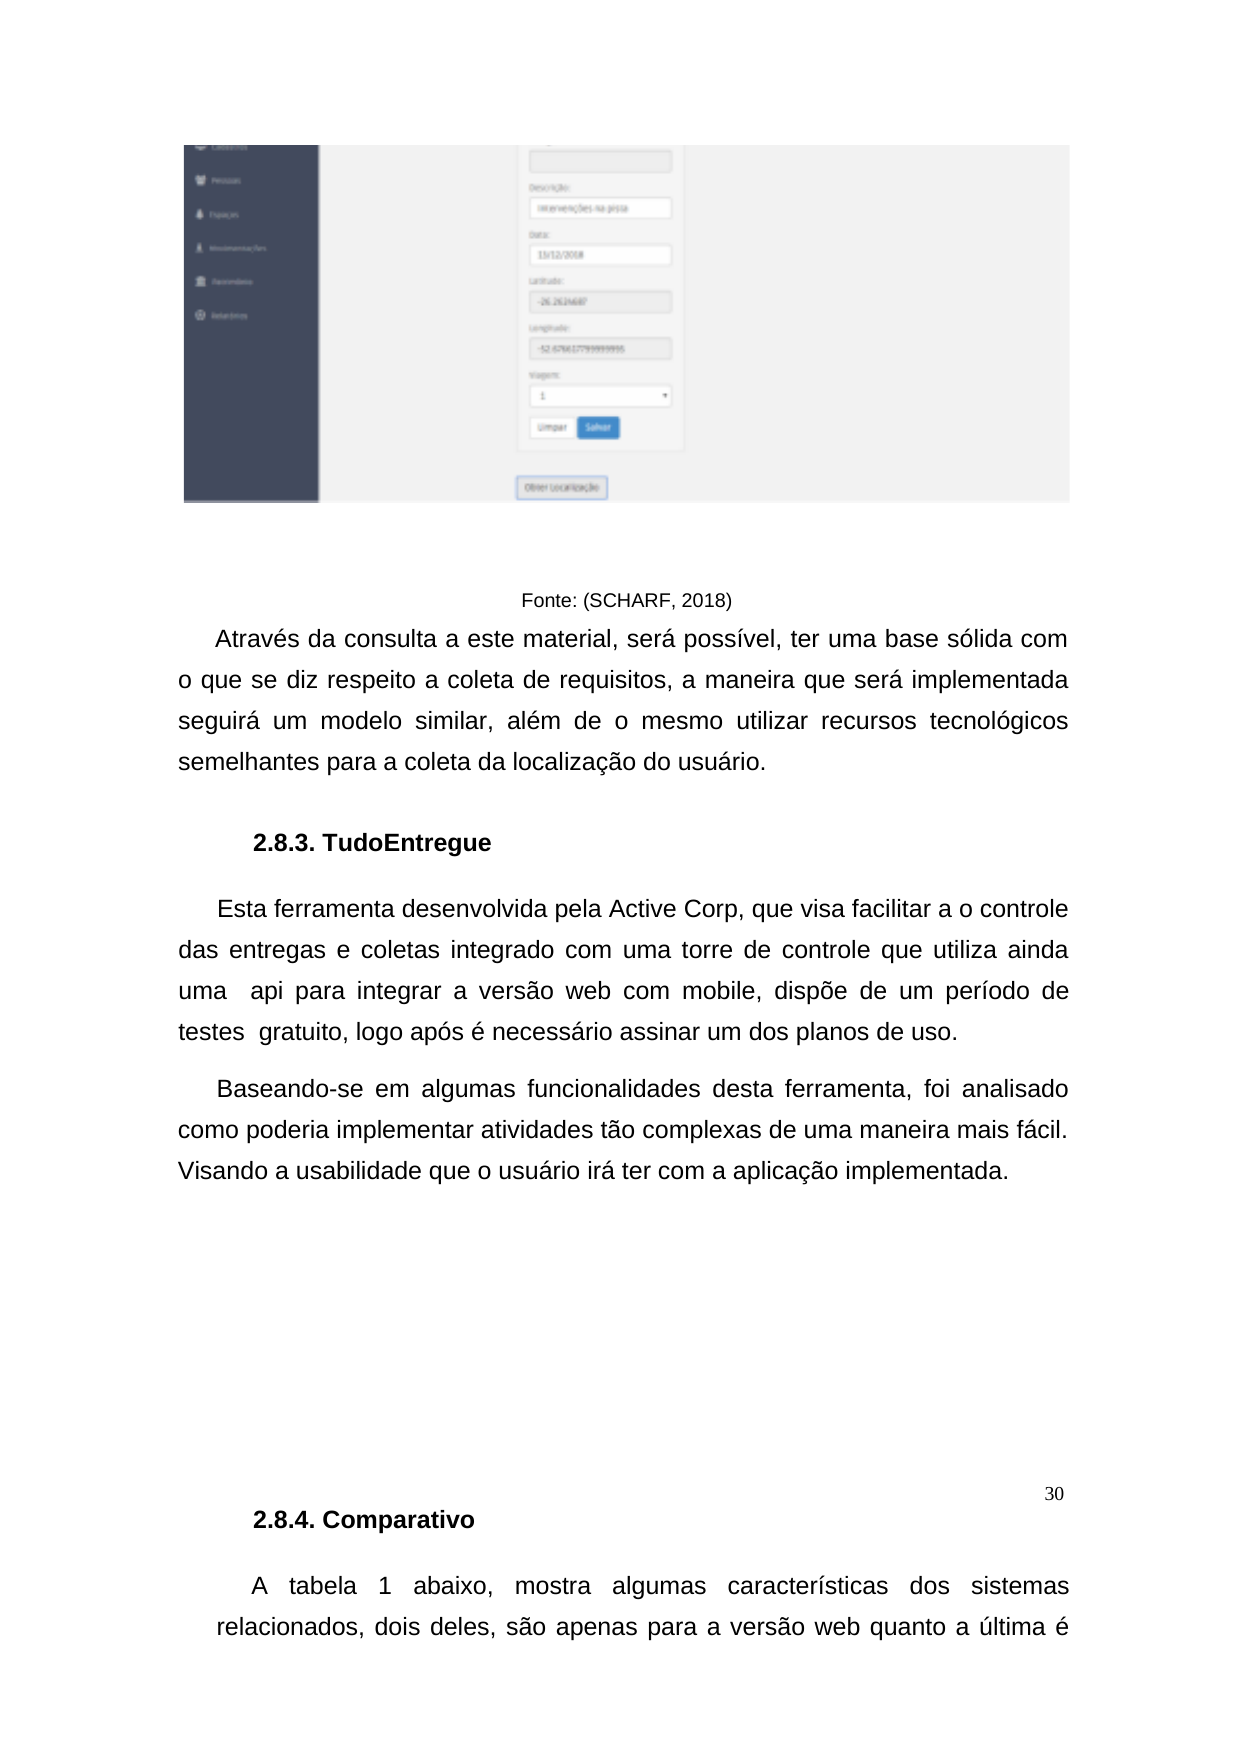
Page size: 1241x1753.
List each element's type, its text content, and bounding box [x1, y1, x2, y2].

text Figura 9 - Sistema SHIPPING utilizando a função de rastreio do entregador Fonte: (SCHARF, 2018) [183, 503, 1070, 612]
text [216, 1571, 1071, 1641]
text Baseando-se em algumas funcionalidades desta ferramenta, foi analisado como poderia implementar atividades tão complexas de uma maneira mais fácil. Visando a usabilidade que o usuário irá ter com a aplicação implementada. [178, 1074, 1070, 1184]
text 30 [163, 1482, 1064, 1505]
text 2.8.3. TudoEntregue [253, 828, 1107, 857]
text Esta ferramenta desenvolvida pela Active Corp, que visa facilitar a o controle das entregas e coletas integrado com uma torre de controle que utiliza ainda uma api para integrar a versão web com mobile, dispõe de um período de testes gratuito, logo após é necessário assinar um dos planos de uso. [178, 894, 1071, 1046]
picture [183, 145, 1070, 503]
text 2.8.4. Comparativo [253, 1505, 1107, 1534]
text Através da consulta a este material, será possível, ter uma base sólida com o que se diz respeito a coleta de requisitos, a maneira que será implementada seguirá um modelo similar, além de o mesmo utilizar recursos tecnológicos semelhantes para a coleta da localização do usuário. [178, 624, 1070, 776]
